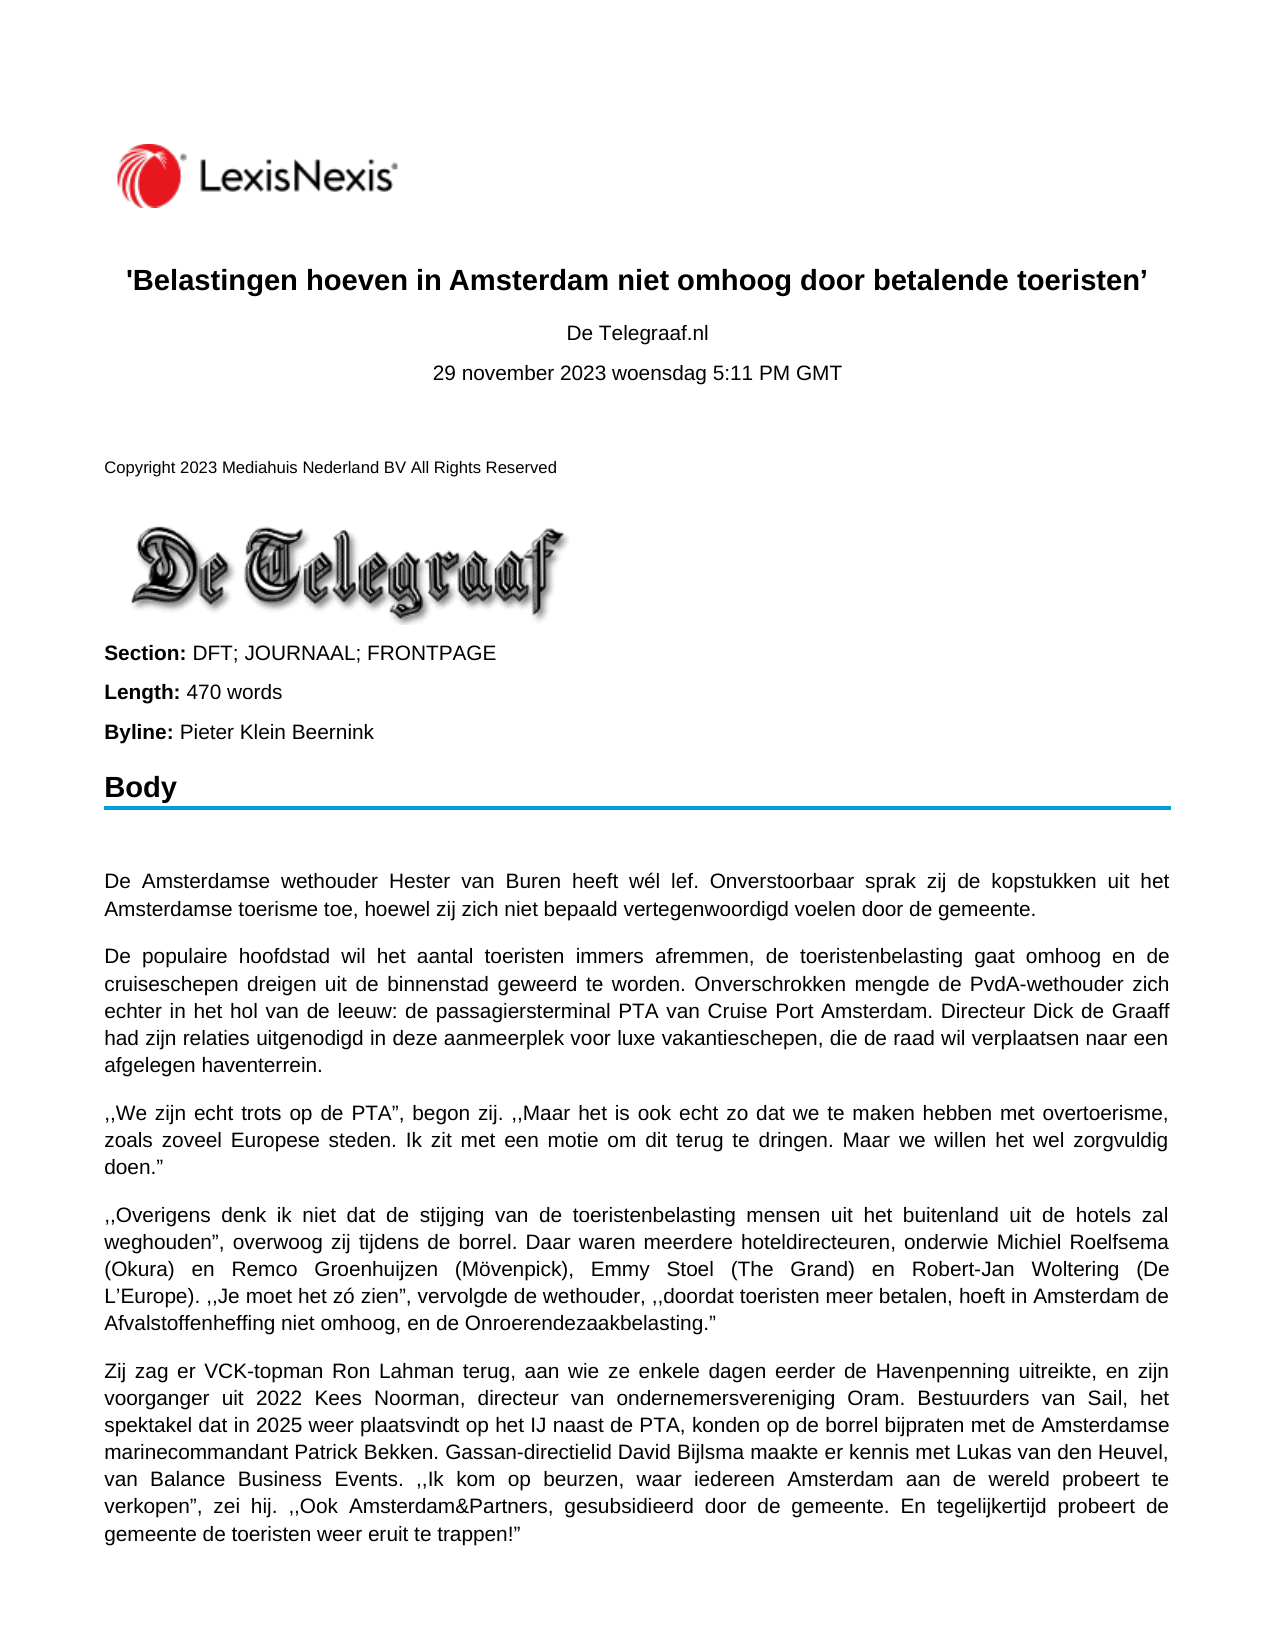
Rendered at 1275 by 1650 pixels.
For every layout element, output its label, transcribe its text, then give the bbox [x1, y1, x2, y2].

text Body [104, 768, 1171, 804]
text 29 november 2023 woensdag 5:11 PM GMT [104, 357, 1171, 384]
text Byline: Pieter Klein Beernink [104, 716, 1171, 743]
text Length: 470 words [104, 677, 1171, 704]
picture [104, 144, 412, 208]
text ,,We zijn echt trots op de PTA”, begon zij. ,,Maar het is ook echt zo dat we te maken hebben met overtoerisme, zoals zoveel Europese steden. Ik zit met een motie om dit terug te dringen. Maar we willen het wel zorgvuldig doen.” [104, 1097, 1171, 1179]
text De populaire hoofdstad wil het aantal toeristen immers afremmen, de toeristenbelasting gaat omhoog en de cruiseschepen dreigen uit de binnenstad geweerd te worden. Onverschrokken mengde de PvdA-wethouder zich echter in het hol van de leeuw: de passagiersterminal PTA van Cruise Port Amsterdam. Directeur Dick de Graaff had zijn relaties uitgenodigd in deze aanmeerplek voor luxe vakantieschepen, die de raad wil verplaatsen naar een afgelegen haventerrein. [104, 941, 1171, 1077]
text De Amsterdamse wethouder Hester van Buren heeft wél lef. Onverstoorbaar sprak zij de kopstukken uit het Amsterdamse toerisme toe, hoewel zij zich niet bepaald vertegenwoordigd voelen door de gemeente. [104, 866, 1171, 920]
subtitle 'Belastingen hoeven in Amsterdam niet omhoog door betalende toeristen’ [104, 261, 1171, 297]
text De Telegraaf.nl [104, 318, 1171, 345]
text ,,Overigens denk ik niet dat de stijging van de toeristenbelasting mensen uit het buitenland uit de hotels zal weghouden”, overwoog zij tijdens de borrel. Daar waren meerdere hoteldirecteuren, onderwie Michiel Roelfsema (Okura) en Remco Groenhuijzen (Mövenpick), Emmy Stoel (The Grand) en Robert-Jan Woltering (De L’Europe). ,,Je moet het zó zien”, vervolgde de wethouder, ,,doordat toeristen meer betalen, hoeft in Amsterdam de Afvalstoffenheffing niet omhoog, en de Onroerendezaakbelasting.” [104, 1199, 1171, 1335]
text Zij zag er VCK-topman Ron Lahman terug, aan wie ze enkele dagen eerder de Havenpenning uitreikte, en zijn voorganger uit 2022 Kees Noorman, directeur van ondernemersvereniging Oram. Bestuurders van Sail, het spektakel dat in 2025 weer plaatsvindt op het IJ naast de PTA, konden op de borrel bijpraten met de Amsterdamse marinecommandant Patrick Bekken. Gassan-directielid David Bijlsma maakte er kennis met Lukas van den Heuvel, van Balance Business Events. ,,Ik kom op beurzen, waar iedereen Amsterdam aan de wereld probeert te verkopen”, zei hij. ,,Ook Amsterdam&Partners, gesubsidieerd door de gemeente. En tegelijkertijd probeert de gemeente de toeristen weer eruit te trappen!” [104, 1356, 1171, 1545]
text Copyright 2023 Mediahuis Nederland BV All Rights Reserved [104, 426, 1171, 477]
text Section: DFT; JOURNAAL; FRONTPAGE [104, 637, 1171, 664]
